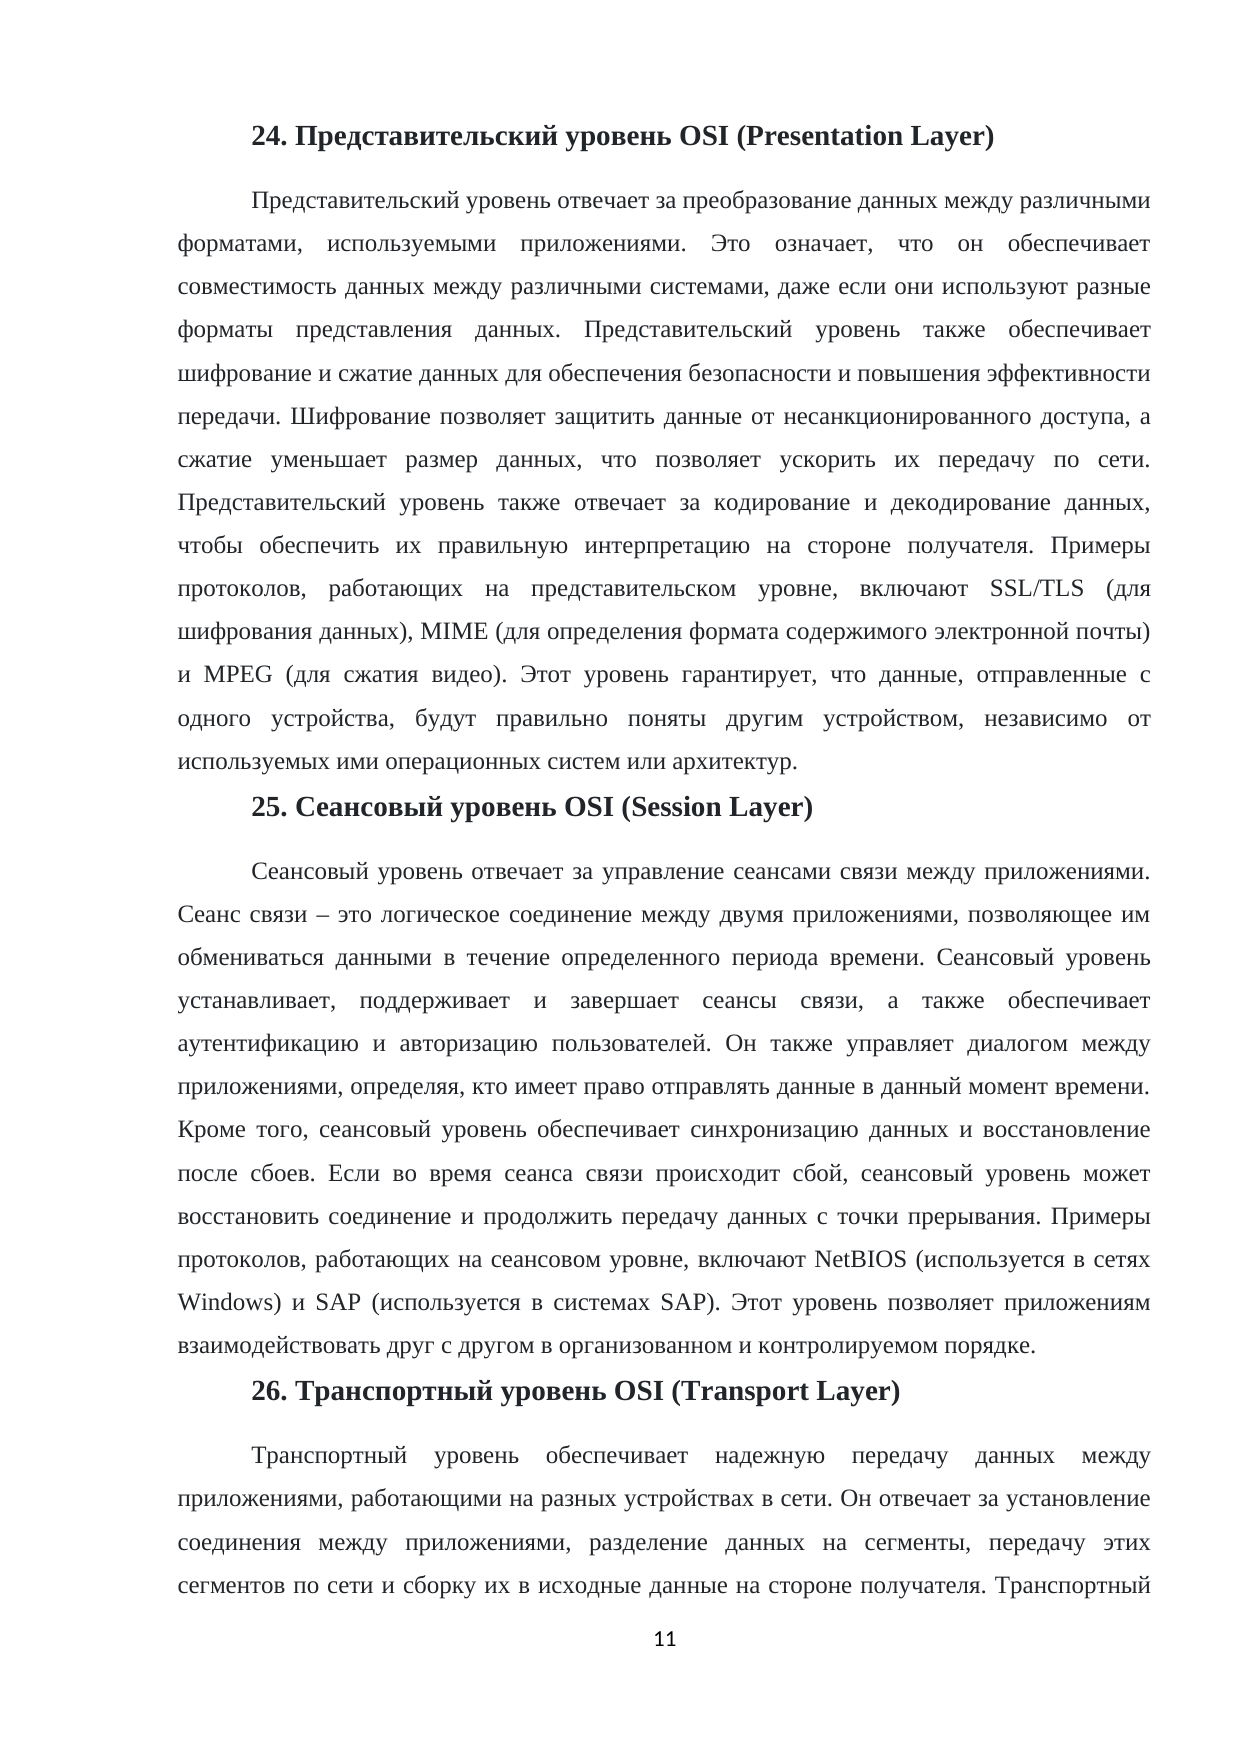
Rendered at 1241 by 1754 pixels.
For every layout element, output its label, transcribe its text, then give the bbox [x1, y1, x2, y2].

text Представительский уровень отвечает за преобразование данных между различными форматами, используемыми приложениями. Это означает, что он обеспечивает совместимость данных между различными системами, даже если они используют разные форматы представления данных. Представительский уровень также обеспечивает шифрование и сжатие данных для обеспечения безопасности и повышения эффективности передачи. Шифрование позволяет защитить данные от несанкционированного доступа, а сжатие уменьшает размер данных, что позволяет ускорить их передачу по сети. Представительский уровень также отвечает за кодирование и декодирование данных, чтобы обеспечить их правильную интерпретацию на стороне получателя. Примеры протоколов, работающих на представительском уровне, включают SSL/TLS (для шифрования данных), MIME (для определения формата содержимого электронной почты) и MPEG (для сжатия видео). Этот уровень гарантирует, что данные, отправленные с одного устройства, будут правильно поняты другим устройством, независимо от используемых ими операционных систем или архитектур. [177, 185, 1152, 774]
text Сеансовый уровень отвечает за управление сеансами связи между приложениями. Сеанс связи – это логическое соединение между двумя приложениями, позволяющее им обмениваться данными в течение определенного периода времени. Сеансовый уровень устанавливает, поддерживает и завершает сеансы связи, а также обеспечивает аутентификацию и авторизацию пользователей. Он также управляет диалогом между приложениями, определяя, кто имеет право отправлять данные в данный момент времени. Кроме того, сеансовый уровень обеспечивает синхронизацию данных и восстановление после сбоев. Если во время сеанса связи происходит сбой, сеансовый уровень может восстановить соединение и продолжить передачу данных с точки прерывания. Примеры протоколов, работающих на сеансовом уровне, включают NetBIOS (используется в сетях Windows) и SAP (используется в системах SAP). Этот уровень позволяет приложениям взаимодействовать друг с другом в организованном и контролируемом порядке. [177, 856, 1152, 1359]
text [177, 1440, 1152, 1598]
subtitle 26. Транспортный уровень OSI (Transport Layer) [177, 1373, 1152, 1407]
subtitle 24. Представительский уровень OSI (Presentation Layer) [177, 118, 1152, 152]
subtitle 25. Сеансовый уровень OSI (Session Layer) [177, 789, 1152, 822]
